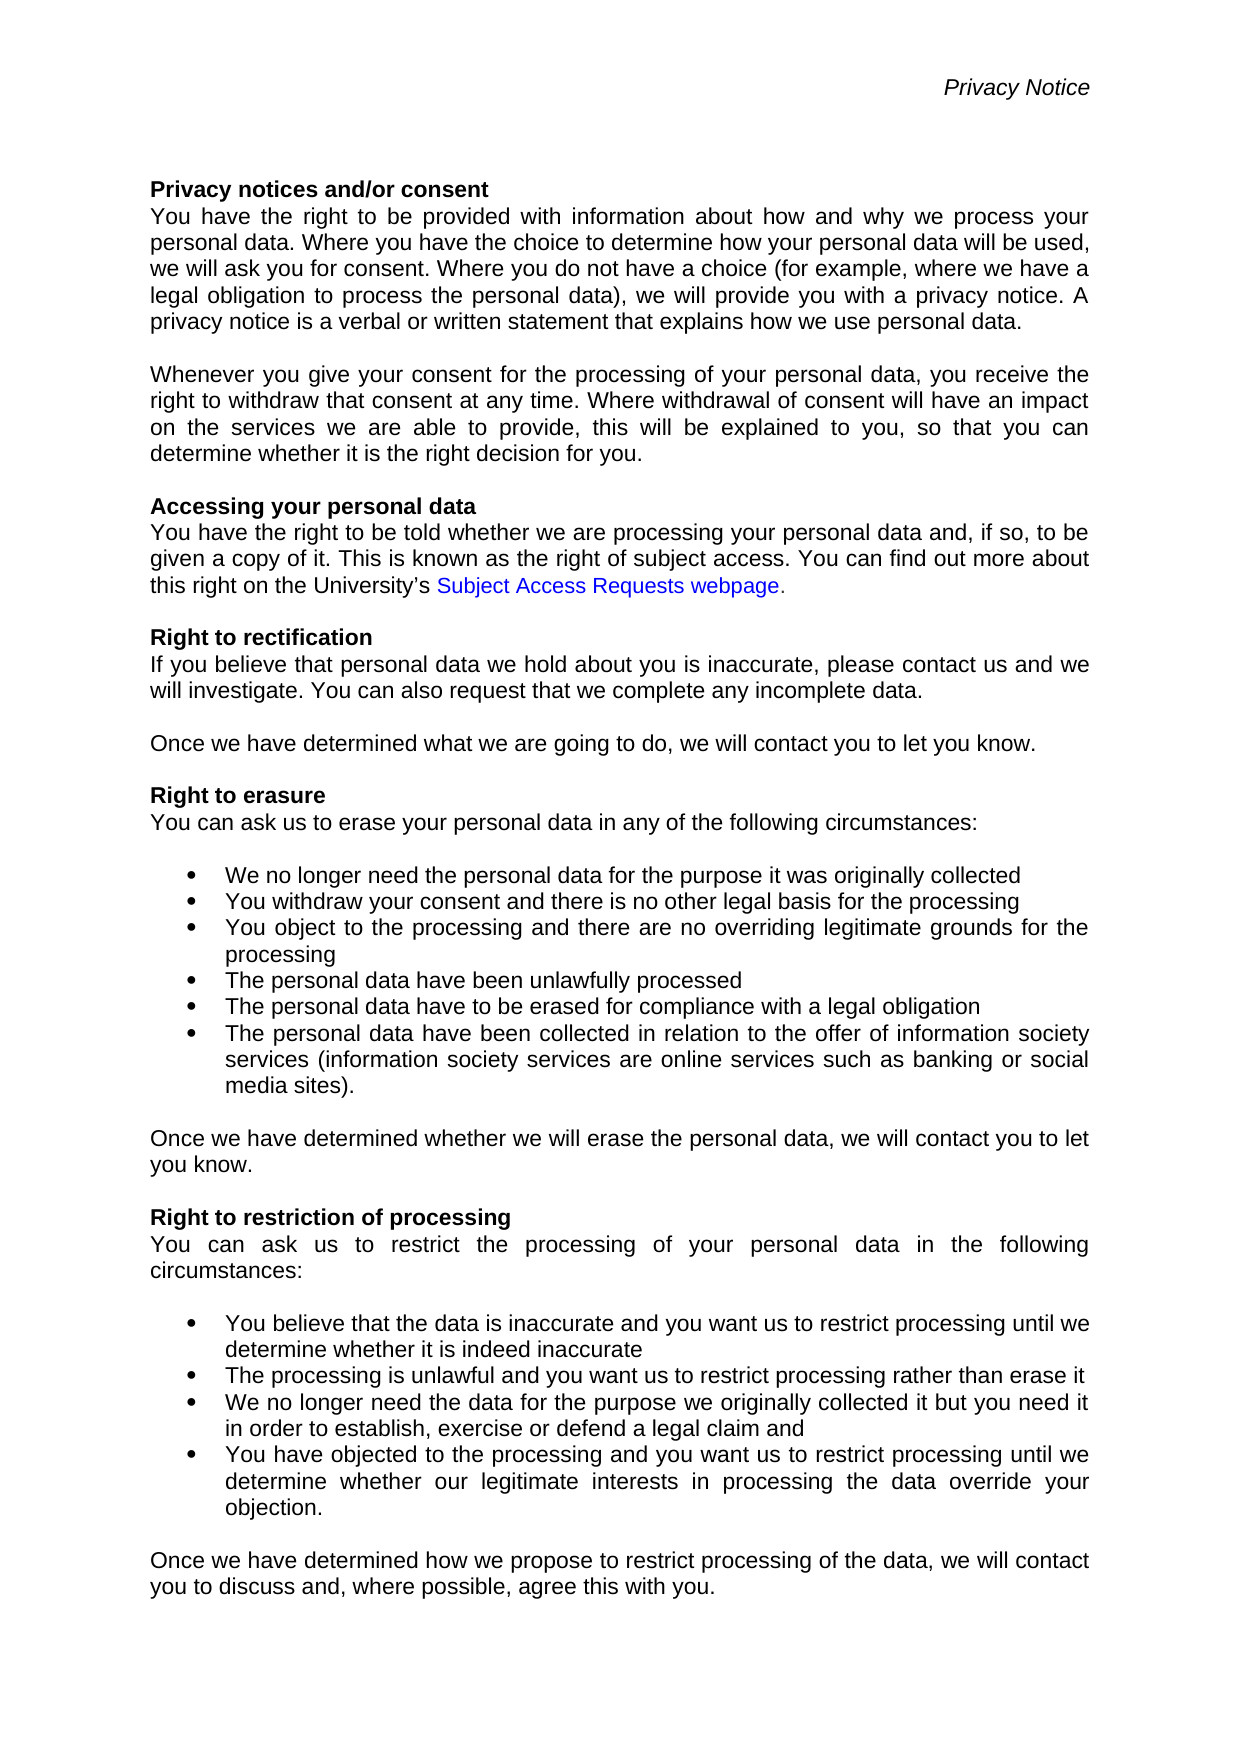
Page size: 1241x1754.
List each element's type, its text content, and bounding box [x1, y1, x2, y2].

text You can ask us to erase your personal data in any of the following circumstances: [150, 809, 1090, 835]
list You withdraw your consent and there is no other legal basis for the processing [187, 888, 1090, 914]
text Right to erasure [150, 782, 1090, 809]
text Once we have determined whether we will erase the personal data, we will contact you to let you know. [150, 1125, 1090, 1178]
text Right to restriction of processing [150, 1204, 1090, 1231]
list The personal data have been unlawfully processed [187, 967, 1090, 993]
text Privacy notices and/or consent [150, 176, 1090, 203]
text Accessing your personal data [150, 493, 1090, 519]
list The personal data have to be erased for compliance with a legal obligation [187, 993, 1090, 1020]
text You have the right to be provided with information about how and why we process your personal data. Where you have the choice to determine how your personal data will be used, we will ask you for consent. Where you do not have a choice (for example, where we have a legal obligation to process the personal data), we will provide you with a privacy notice. A privacy notice is a verbal or written statement that explains how we use personal data. [150, 203, 1090, 334]
text You have the right to be told whether we are processing your personal data and, if so, to be given a copy of it. This is known as the right of subject access. You can find out more about this right on the University’s Subject Access Requests webpage. [150, 519, 1090, 598]
list We no longer need the personal data for the purpose it was originally collected [187, 862, 1090, 888]
text If you believe that personal data we hold about you is inaccurate, please contact us and we will investigate. You can also request that we complete any incomplete data. [150, 651, 1090, 703]
text Whenever you give your consent for the processing of your personal data, you receive the right to withdraw that consent at any time. Where withdrawal of consent will have an impact on the services we are able to provide, this will be explained to you, so that you can determine whether it is the right decision for you. [150, 361, 1090, 466]
list We no longer need the data for the purpose we originally collected it but you need it in order to establish, exercise or defend a legal claim and [187, 1389, 1090, 1441]
text Right to rectification [150, 624, 1090, 651]
list The personal data have been collected in relation to the offer of information society services (information society services are online services such as banking or social media sites). [187, 1020, 1090, 1099]
list You have objected to the processing and you want us to restrict processing until we determine whether our legitimate interests in processing the data override your objection. [187, 1441, 1090, 1520]
list You believe that the data is inaccurate and you want us to restrict processing until we determine whether it is indeed inaccurate [187, 1309, 1090, 1362]
text You can ask us to restrict the processing of your personal data in the following circumstances: [150, 1231, 1090, 1283]
list You object to the processing and there are no overriding legitimate grounds for the processing [187, 914, 1090, 967]
text Once we have determined how we propose to restrict processing of the data, we will contact you to discuss and, where possible, agree this with you. [150, 1547, 1090, 1599]
list The processing is unlawful and you want us to restrict processing rather than erase it [187, 1362, 1090, 1389]
text Once we have determined what we are going to do, we will contact you to let you know. [150, 730, 1090, 756]
